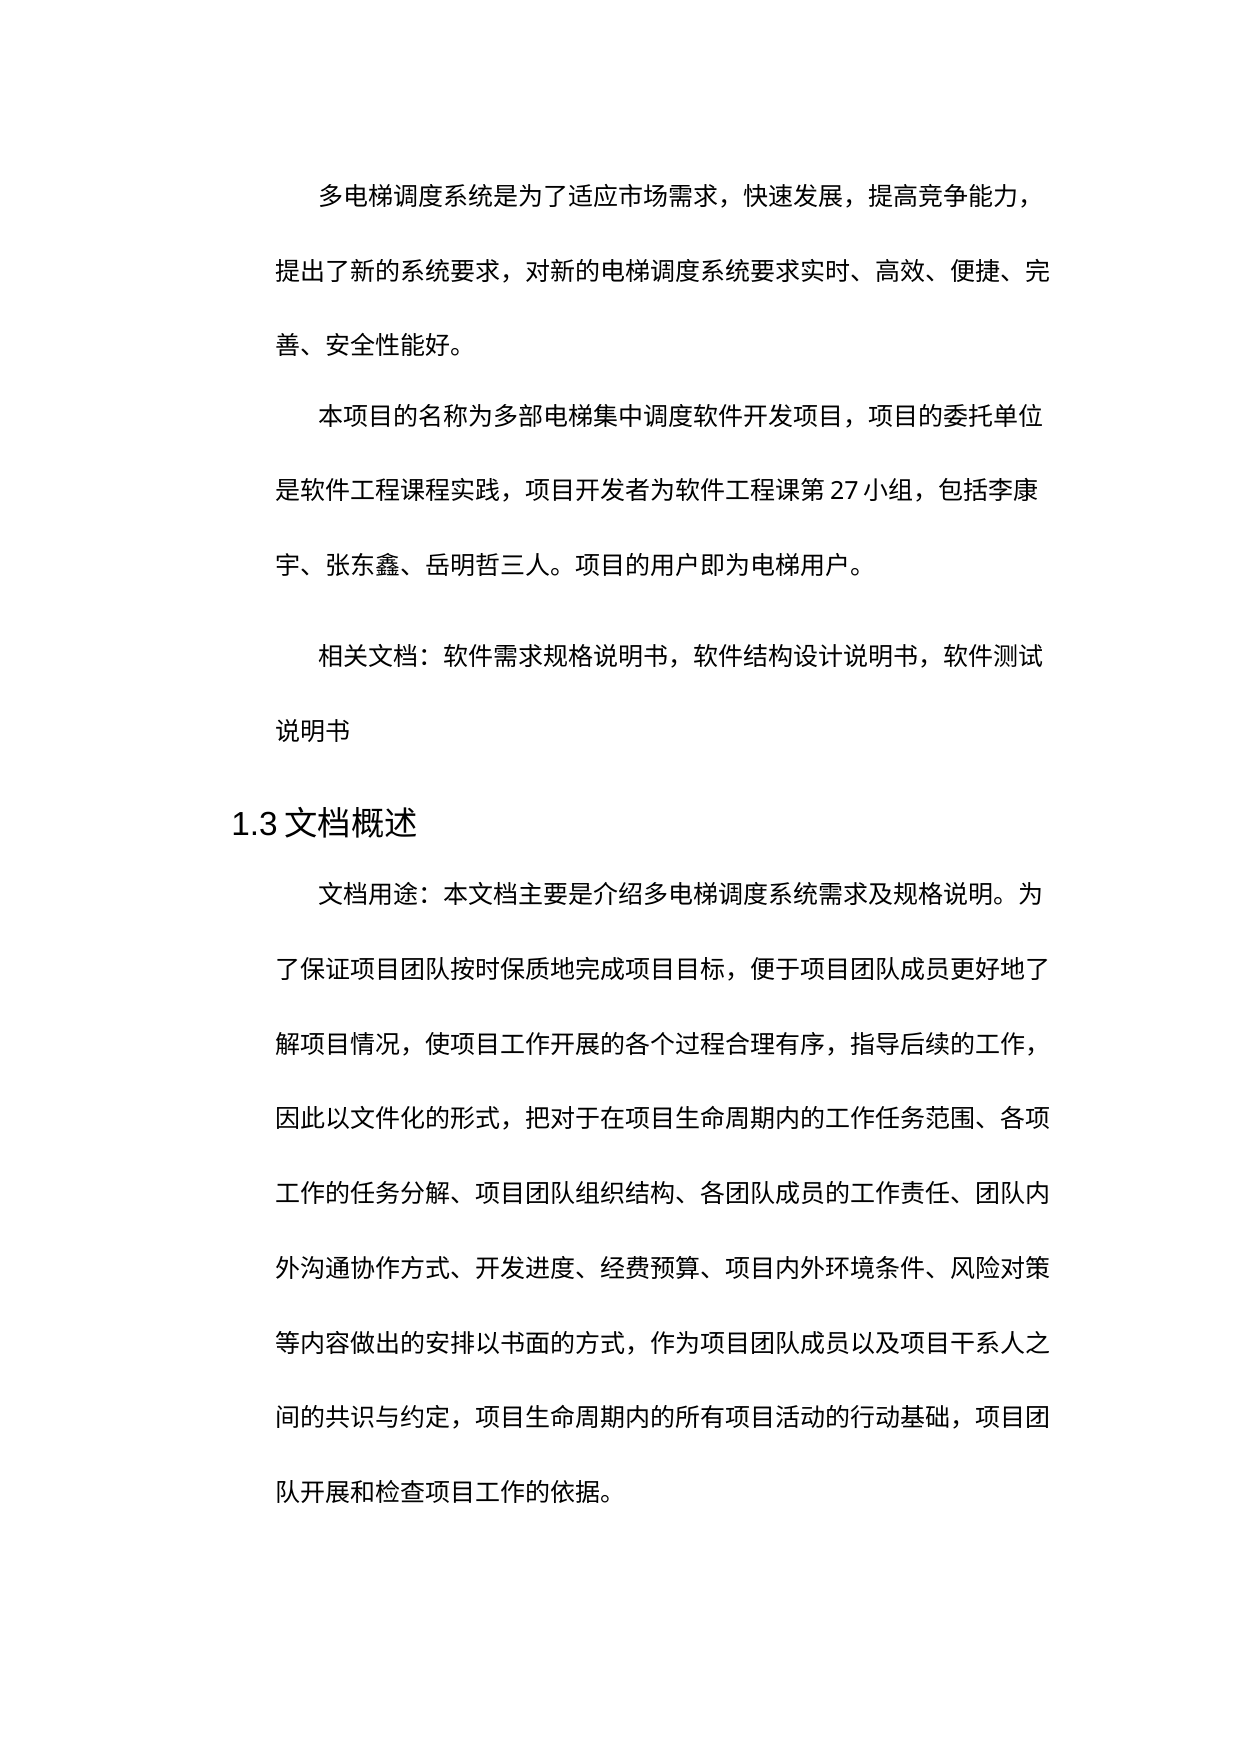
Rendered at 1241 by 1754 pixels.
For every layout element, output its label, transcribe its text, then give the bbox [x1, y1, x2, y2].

text 文档用途：本文档主要是介绍多电梯调度系统需求及规格说明。为了保证项目团队按时保质地完成项目目标，便于项目团队成员更好地了解项目情况，使项目工作开展的各个过程合理有序，指导后续的工作，因此以文件化的形式，把对于在项目生命周期内的工作任务范围、各项工作的任务分解、项目团队组织结构、各团队成员的工作责任、团队内外沟通协作方式、开发进度、经费预算、项目内外环境条件、风险对策等内容做出的安排以书面的方式，作为项目团队成员以及项目干系人之间的共识与约定，项目生命周期内的所有项目活动的行动基础，项目团队开展和检查项目工作的依据。 [275, 861, 1053, 1523]
text 多电梯调度系统是为了适应市场需求，快速发展，提高竞争能力，提出了新的系统要求，对新的电梯调度系统要求实时、高效、便捷、完善、安全性能好。 [275, 162, 1053, 376]
text 本项目的名称为多部电梯集中调度软件开发项目，项目的委托单位是软件工程课程实践，项目开发者为软件工程课第27小组，包括李康宇、张东鑫、岳明哲三人。项目的用户即为电梯用户。 [275, 382, 1053, 596]
text 相关文档：软件需求规格说明书，软件结构设计说明书，软件测试说明书 [275, 622, 1053, 762]
subtitle 1.3文档概述 [187, 788, 1053, 853]
